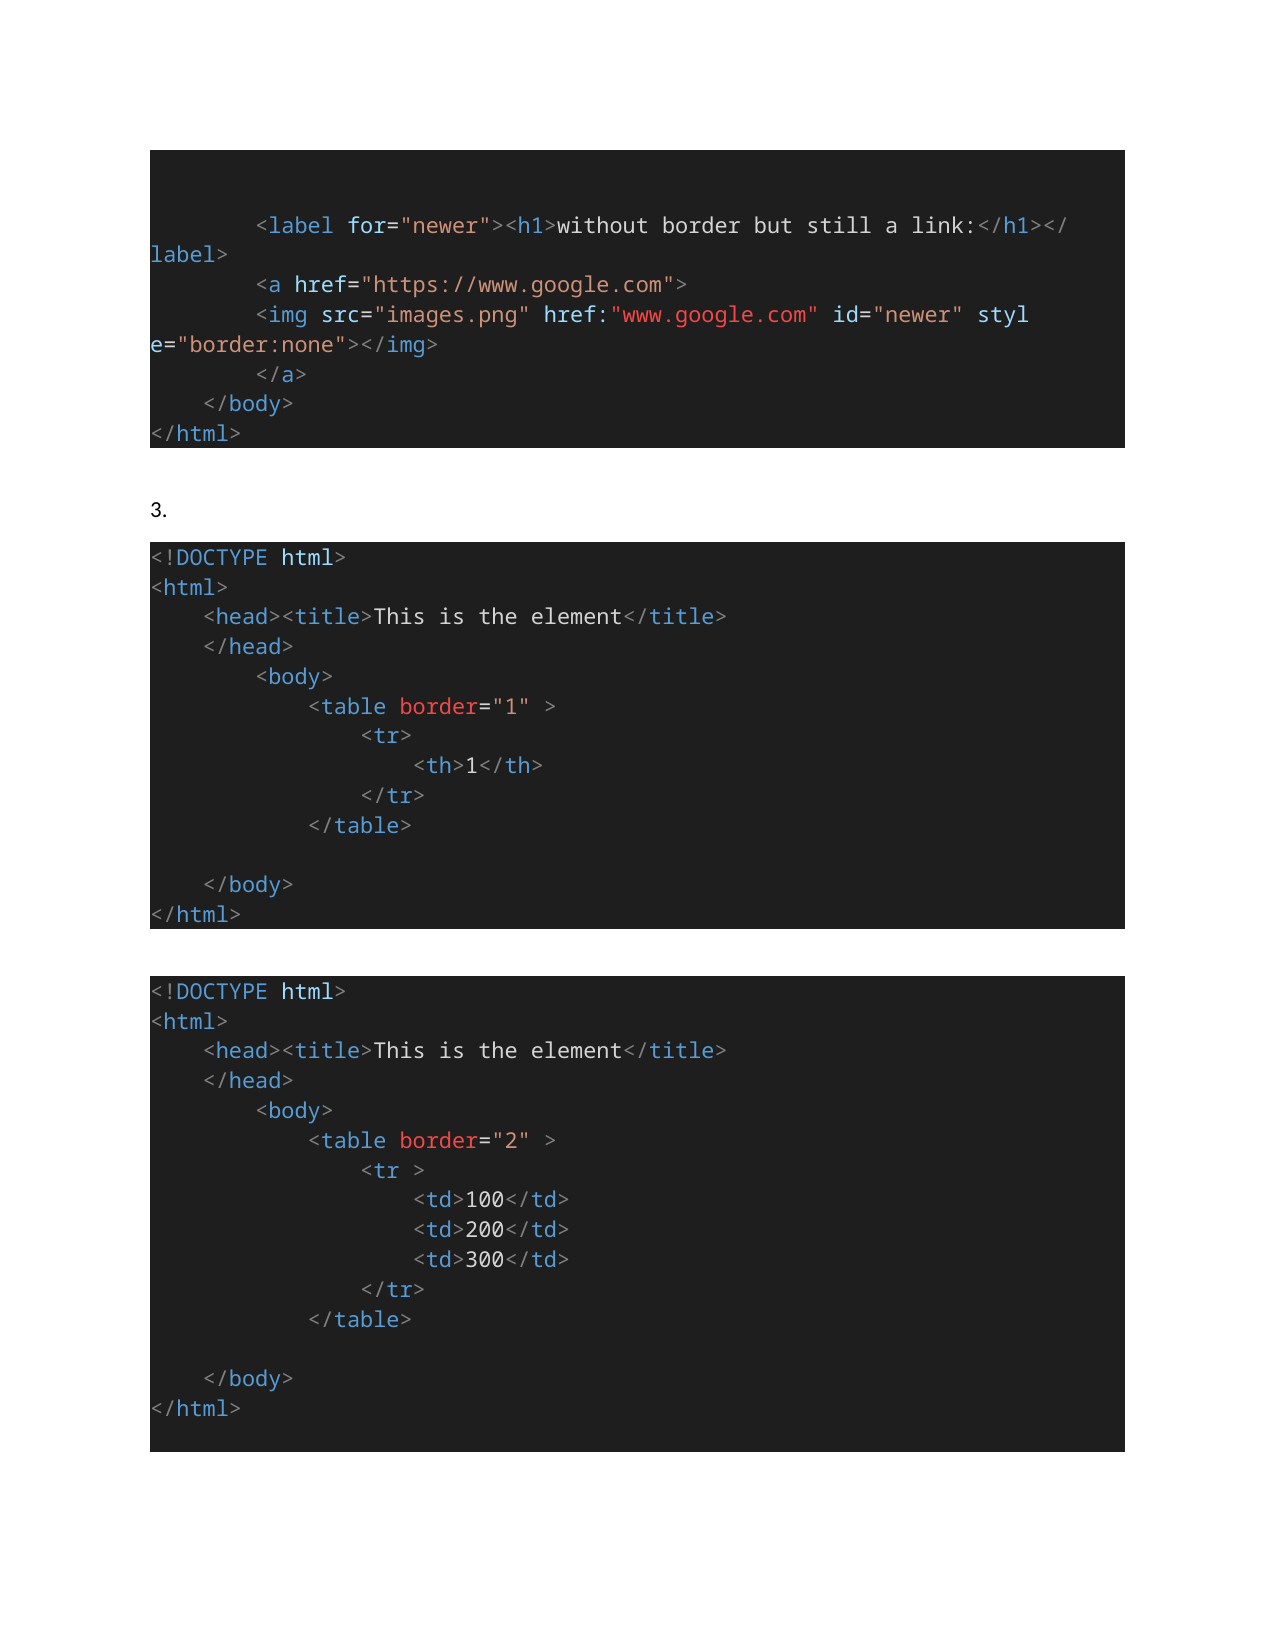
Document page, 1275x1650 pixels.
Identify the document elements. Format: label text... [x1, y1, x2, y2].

text <a href="https://www.google.com"> [150, 269, 1125, 299]
text <html> [150, 571, 1125, 601]
text <body> [150, 1095, 1125, 1125]
text </tr> [150, 780, 1125, 810]
text <!DOCTYPE html> [150, 976, 1125, 1006]
text <tr> [150, 720, 1125, 750]
text <img src="images.png" href:"www.google.com" id="newer" style="border:none"></img> [150, 299, 1125, 358]
text <td>300</td> [150, 1244, 1125, 1274]
text </table> [150, 1303, 1125, 1333]
text <label for="newer"><h1>without border but still a link:</h1></label> [150, 209, 1125, 269]
text </body> [150, 869, 1125, 899]
text <table border="2" > [150, 1125, 1125, 1154]
text <td>200</td> [150, 1214, 1125, 1244]
text </html> [150, 1393, 1125, 1423]
text 3. [150, 495, 1125, 523]
text <td>100</td> [150, 1184, 1125, 1214]
text <head><title>This is the element</title> [150, 601, 1125, 631]
text </html> [150, 899, 1125, 929]
text </table> [150, 810, 1125, 839]
text </body> [150, 388, 1125, 418]
text <table border="1" > [150, 691, 1125, 720]
text </tr> [150, 1274, 1125, 1303]
text <body> [150, 661, 1125, 691]
text <head><title>This is the element</title> [150, 1035, 1125, 1065]
text </html> [150, 418, 1125, 448]
text <html> [150, 1006, 1125, 1035]
text </a> [150, 358, 1125, 388]
text <tr > [150, 1154, 1125, 1184]
text <th>1</th> [150, 750, 1125, 780]
text <!DOCTYPE html> [150, 542, 1125, 571]
text </head> [150, 631, 1125, 661]
text </body> [150, 1363, 1125, 1393]
text </head> [150, 1065, 1125, 1095]
